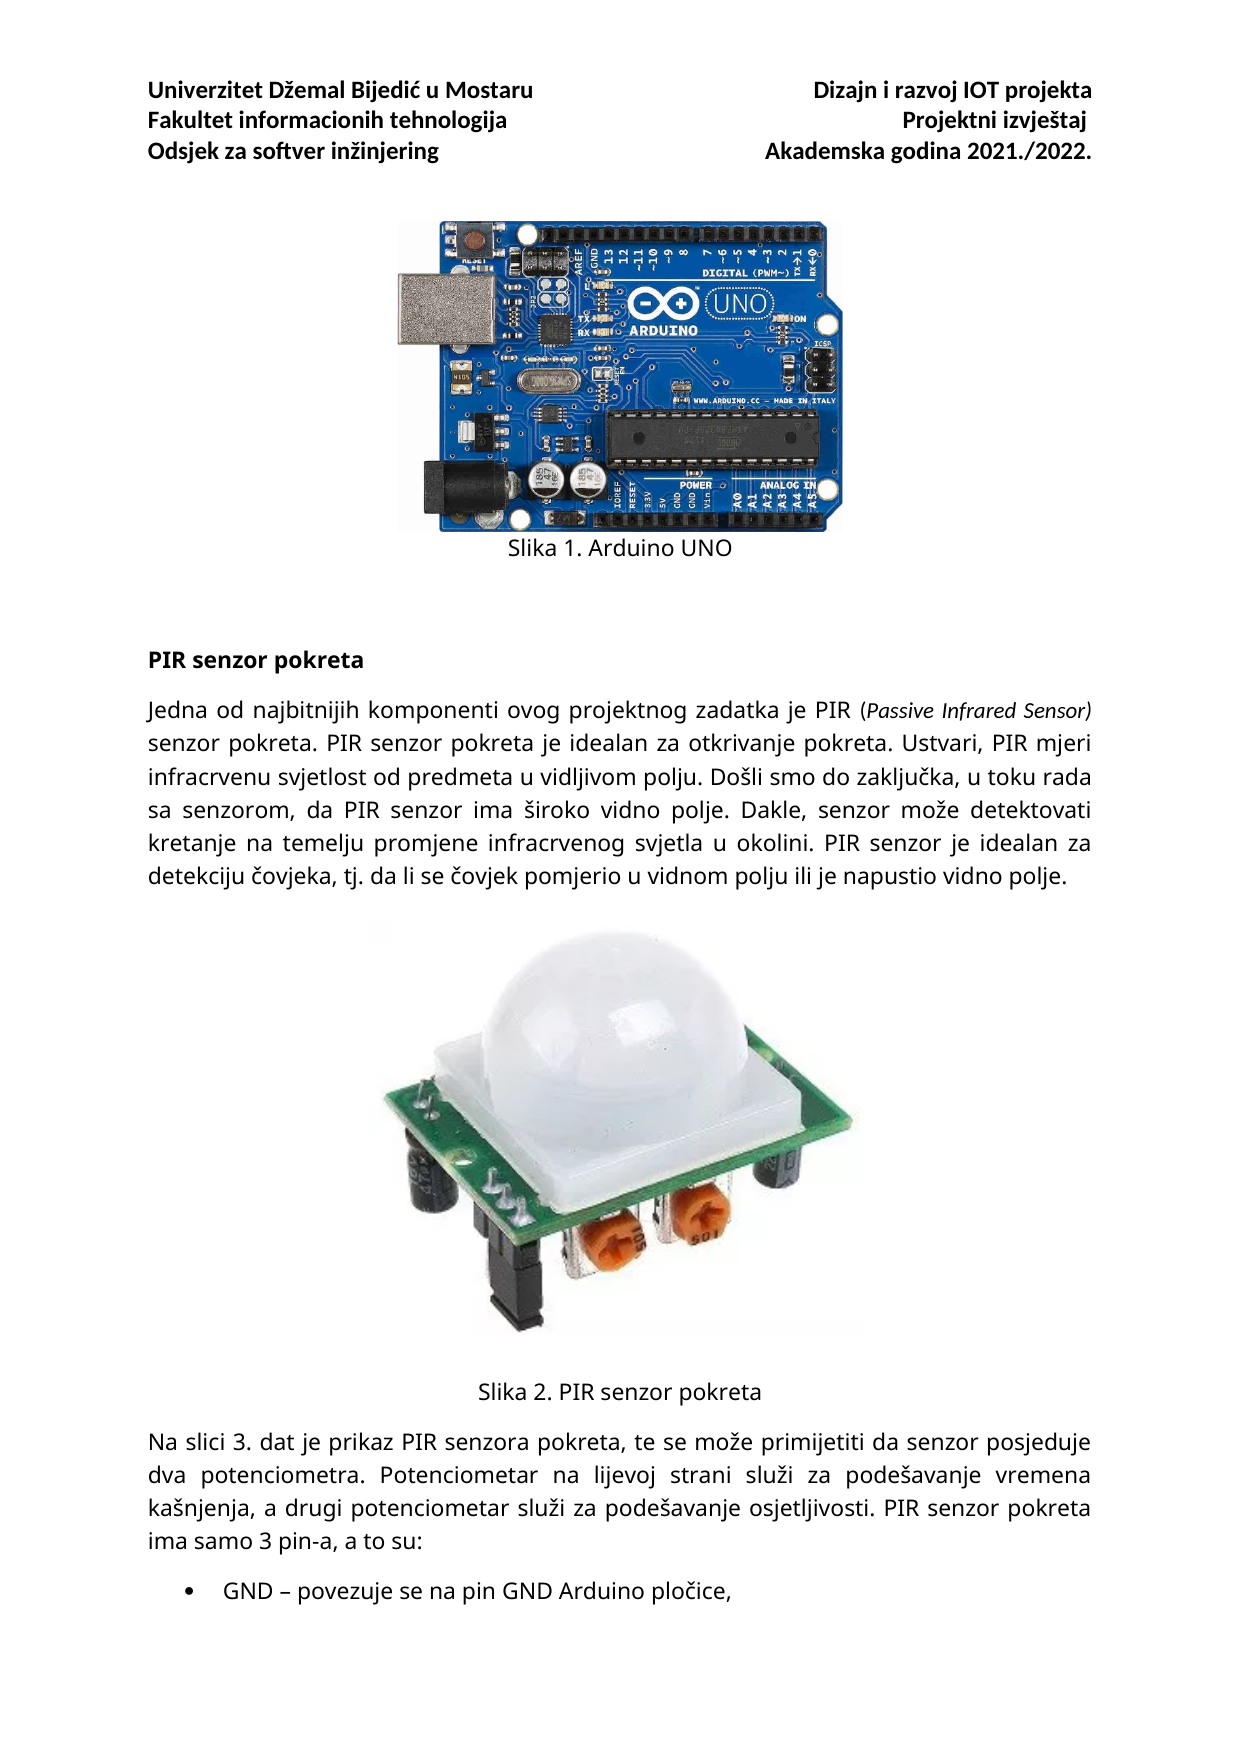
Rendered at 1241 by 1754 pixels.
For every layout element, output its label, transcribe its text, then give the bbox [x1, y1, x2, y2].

text Jedna od najbitnijih komponenti ovog projektnog zadatka je PIR (Passive Infrared Sensor) senzor pokreta. PIR senzor pokreta je idealan za otkrivanje pokreta. Ustvari, PIR mjeri infracrvenu svjetlost od predmeta u vidljivom polju. Došli smo do zaključka, u toku rada sa senzorom, da PIR senzor ima široko vidno polje. Dakle, senzor može detektovati kretanje na temelju promjene infracrvenog svjetla u okolini. PIR senzor je idealan za detekciju čovjeka, tj. da li se čovjek pomjerio u vidnom polju ili je napustio vidno polje. [148, 694, 1093, 891]
text Slika 1. Arduino UNO [148, 532, 1093, 563]
picture [397, 221, 843, 532]
picture [342, 909, 898, 1358]
list GND – povezuje se na pin GND Arduino pločice, [185, 1575, 1093, 1606]
text Na slici 3. dat je prikaz PIR senzora pokreta, te se može primijetiti da senzor posjeduje dva potenciometra. Potenciometar na lijevoj strani služi za podešavanje vremena kašnjenja, a drugi potenciometar služi za podešavanje osjetljivosti. PIR senzor pokreta ima samo 3 pin-a, a to su: [148, 1426, 1093, 1556]
text Slika 2. PIR senzor pokreta [148, 1376, 1093, 1407]
text PIR senzor pokreta [148, 644, 1093, 676]
